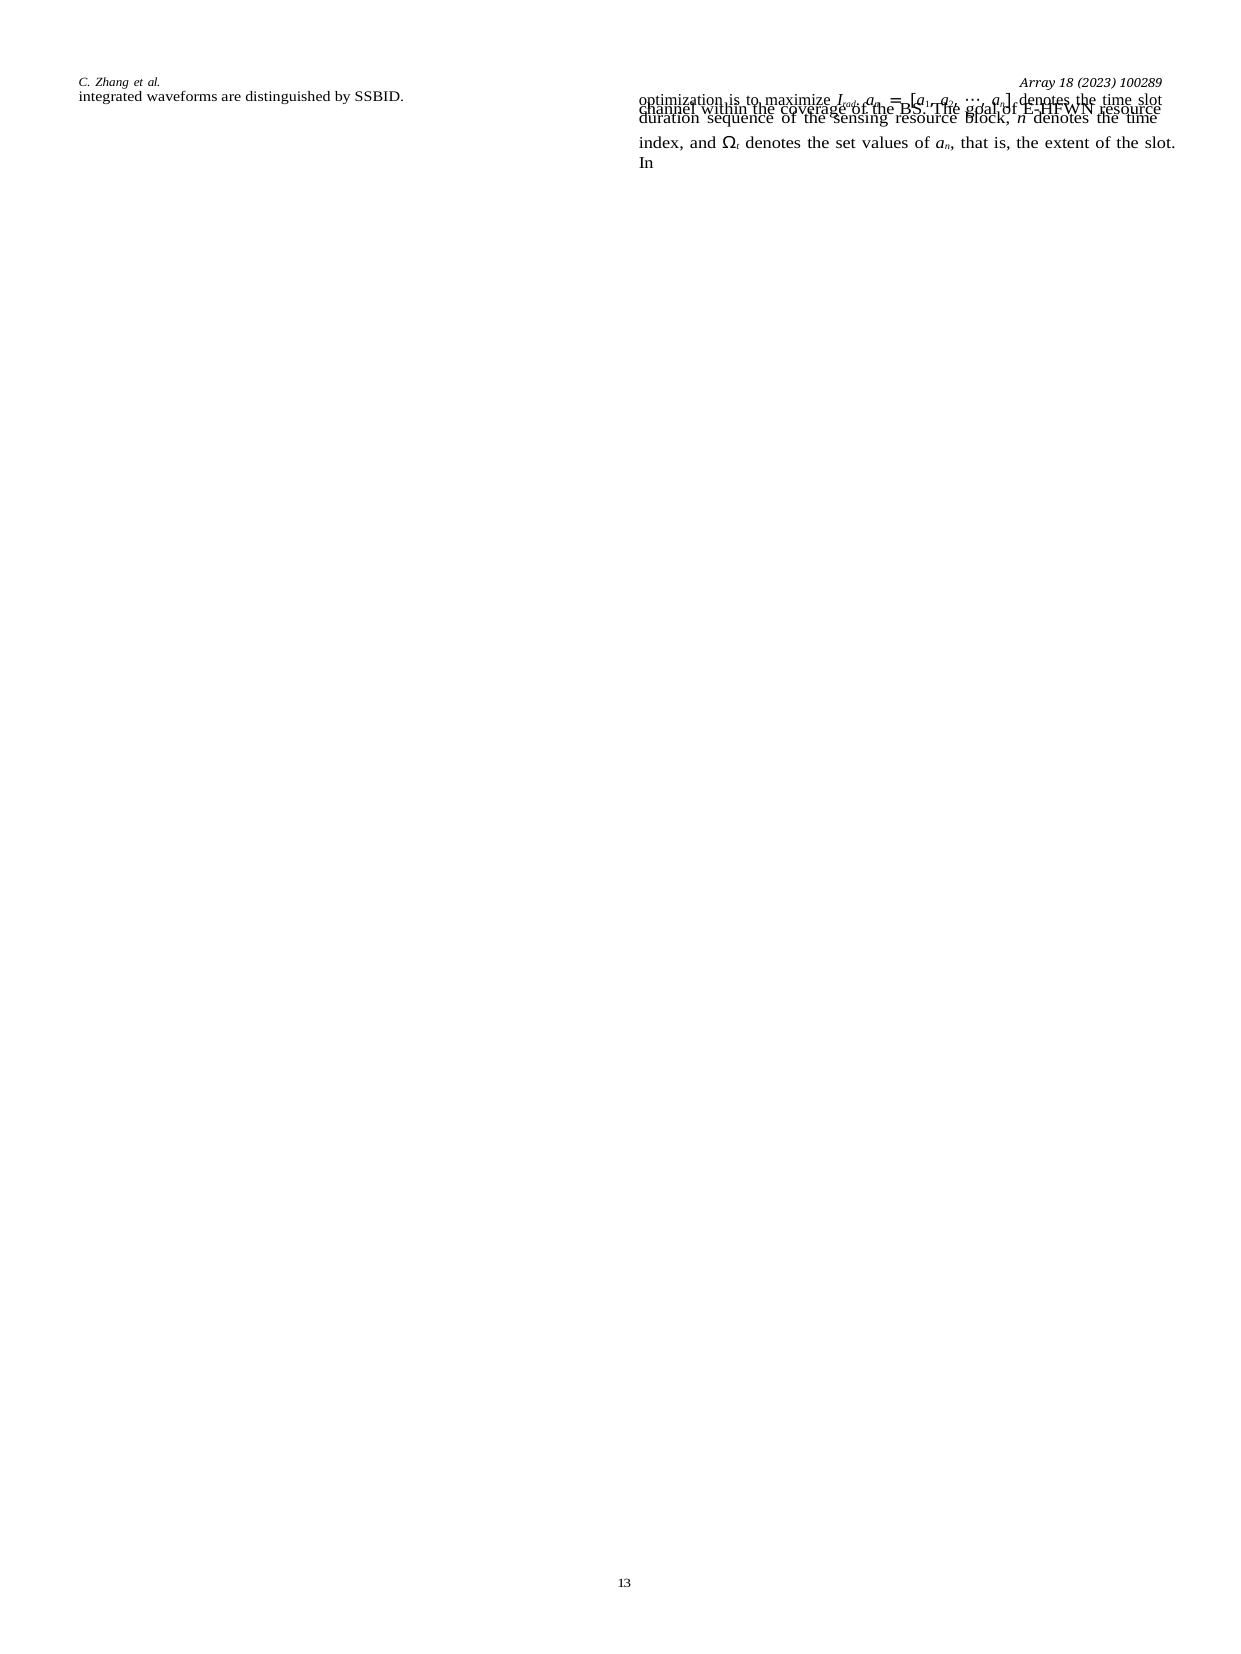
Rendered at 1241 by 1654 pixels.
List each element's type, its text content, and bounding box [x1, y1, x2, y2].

text 1 Communication waveforms, sensing waveforms, communication-sensing integrated waveforms are distinguished by SSBID. [78, 87, 601, 104]
text optimization is to maximize Irad. an = [a1, a2, ⋯, an] denotes the time slot channel within the coverage of the BS. The goal of E-HFWN resource duration sequence of the sensing resource block, n denotes the time [638, 97, 1162, 127]
text index, and Ωt denotes the set values of an, that is, the extent of the slot. In [638, 130, 1176, 172]
